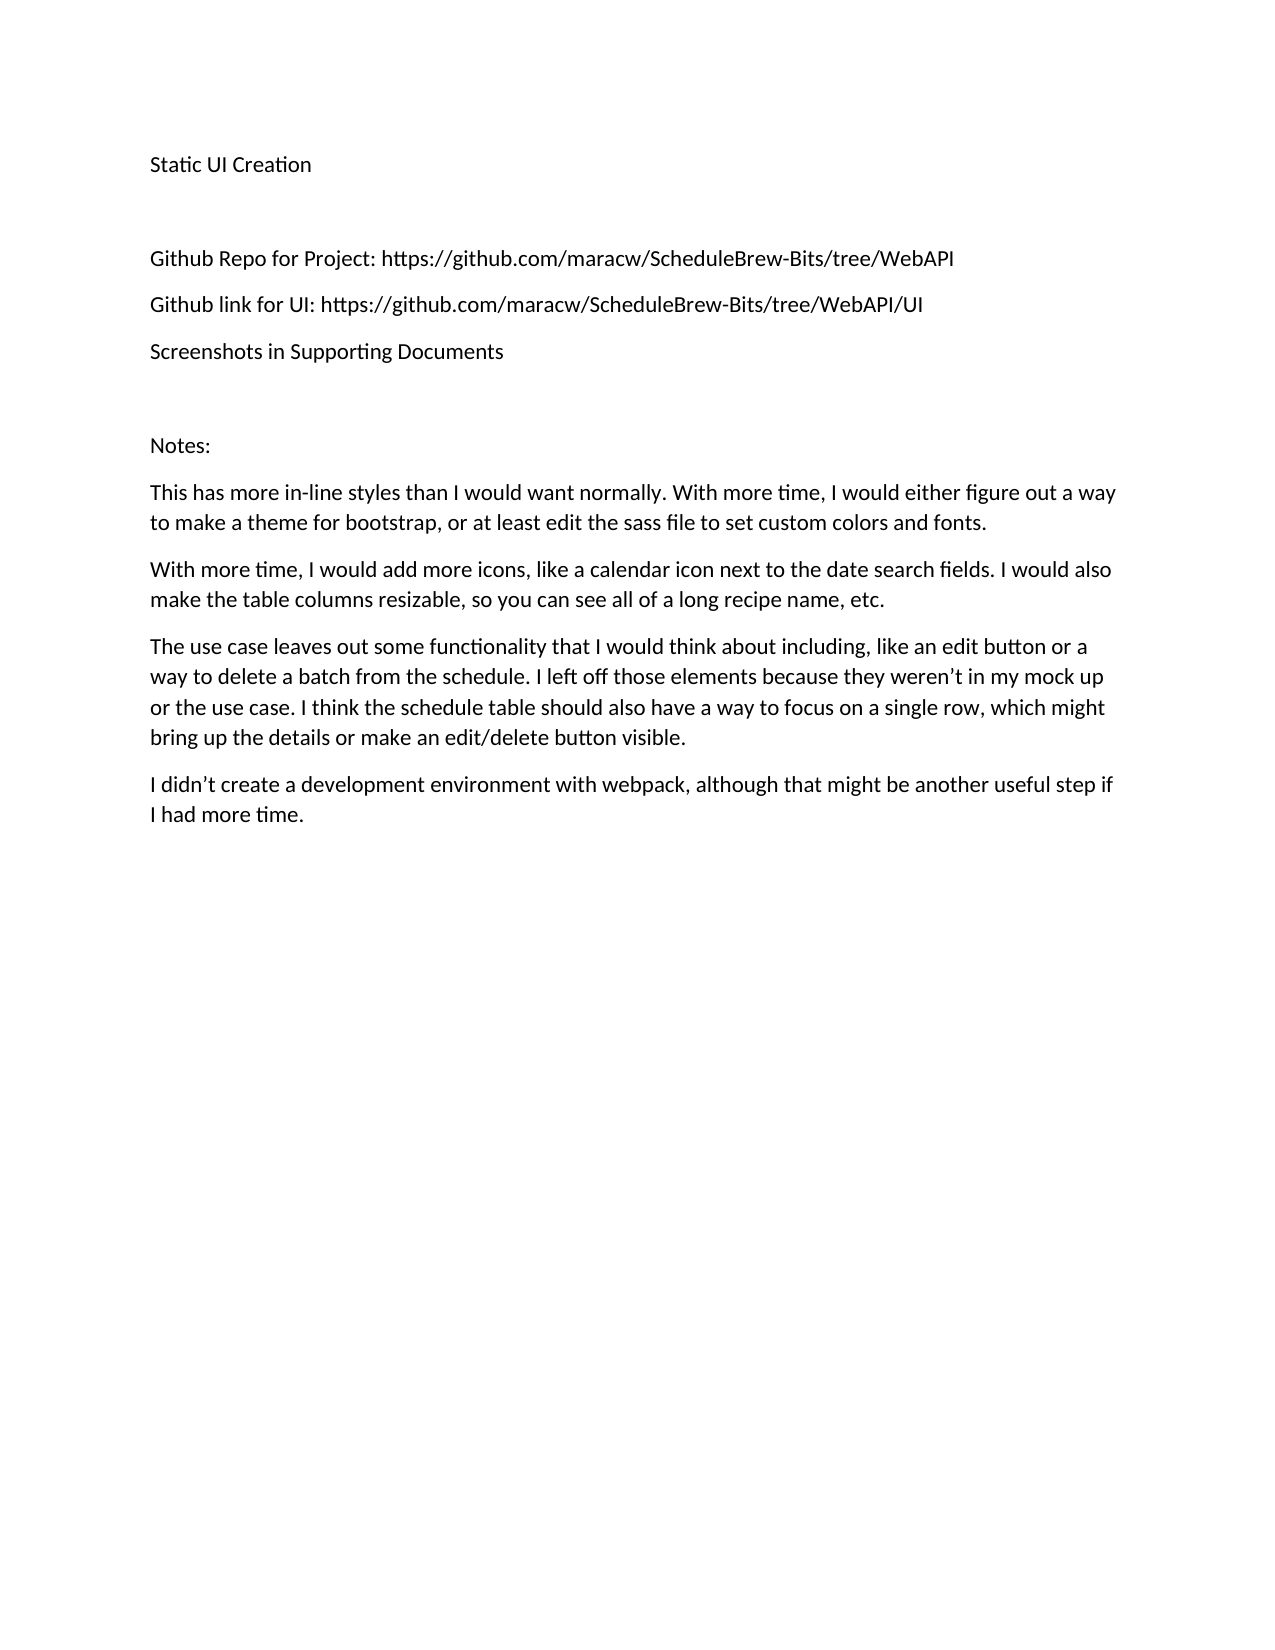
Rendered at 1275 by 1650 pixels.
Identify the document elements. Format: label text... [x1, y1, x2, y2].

text Notes: [150, 431, 1125, 459]
text Static UI Creation [150, 150, 1125, 178]
text Screenshots in Supporting Documents [150, 337, 1125, 366]
text Github Repo for Project: https://github.com/maracw/ScheduleBrew-Bits/tree/WebAPI [150, 244, 1125, 272]
text The use case leaves out some functionality that I would think about including, like an edit button or a way to delete a batch from the schedule. I left off those elements because they weren’t in my mock up or the use case. I think the schedule table should also have a way to focus on a single row, which might bring up the details or make an edit/delete button visible. [150, 632, 1125, 751]
text Github link for UI: https://github.com/maracw/ScheduleBrew-Bits/tree/WebAPI/UI [150, 291, 1125, 319]
text This has more in-line styles than I would want normally. With more time, I would either figure out a way to make a theme for bootstrap, or at least edit the sass file to set custom colors and fonts. [150, 478, 1125, 536]
text I didn’t create a development environment with webpack, although that might be another useful step if I had more time. [150, 770, 1125, 828]
text With more time, I would add more icons, like a calendar icon next to the date search fields. I would also make the table columns resizable, so you can see all of a long recipe name, etc. [150, 555, 1125, 613]
